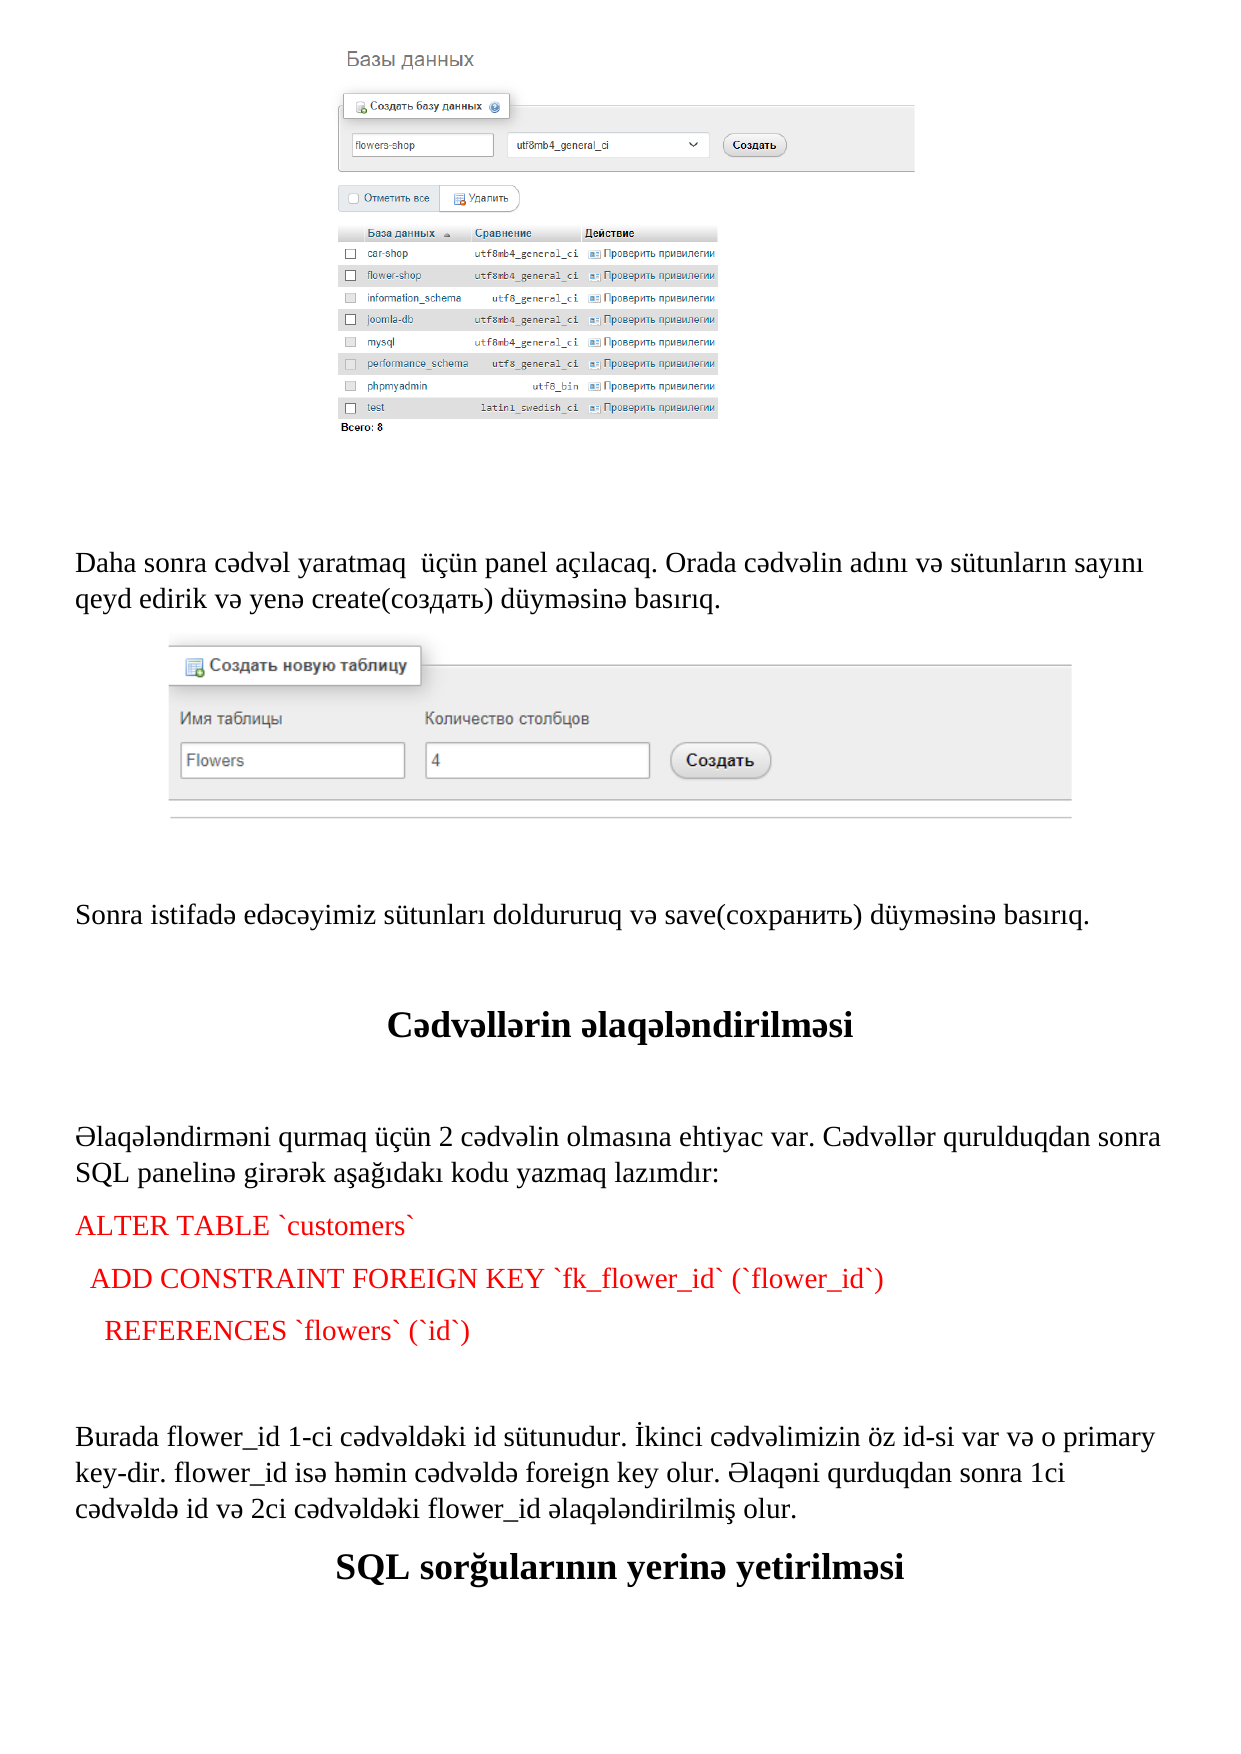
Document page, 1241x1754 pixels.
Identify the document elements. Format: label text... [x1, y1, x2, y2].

text SQL sorğularının yerinə yetirilməsi [75, 1544, 1165, 1587]
text Əlaqələndirməni qurmaq üçün 2 cədvəlin olmasına ehtiyac var. Cədvəllər qurulduqdan sonra SQL panelinə girərək aşağıdakı kodu yazmaq lazımdır: [75, 1119, 1165, 1189]
text ALTER TABLE `customers` [75, 1208, 1165, 1241]
text Burada flower_id 1-ci cədvəldəki id sütunudur. İkinci cədvəlimizin öz id-si var və o primary key-dir. flower_id isə həmin cədvəldə foreign key olur. Əlaqəni qurduqdan sonra 1ci cədvəldə id və 2ci cədvəldəki flower_id əlaqələndirilmiş olur. [75, 1419, 1165, 1525]
text Sonra istifadə edəcəyimiz sütunları doldururuq və save(сохранить) düyməsinə basırıq. [75, 897, 1165, 931]
text Daha sonra cədvəl yaratmaq üçün panel açılacaq. Orada cədvəlin adını və sütunların sayını qeyd edirik və yenə create(создать) düyməsinə basırıq. [75, 545, 1165, 615]
picture [168, 633, 1072, 826]
text ADD CONSTRAINT FOREIGN KEY `fk_flower_id` (`flower_id`) [75, 1261, 1165, 1294]
text REFERENCES `flowers` (`id`) [75, 1313, 1165, 1347]
text Cədvəllərin əlaqələndirilməsi [75, 1003, 1165, 1046]
picture [325, 46, 915, 474]
